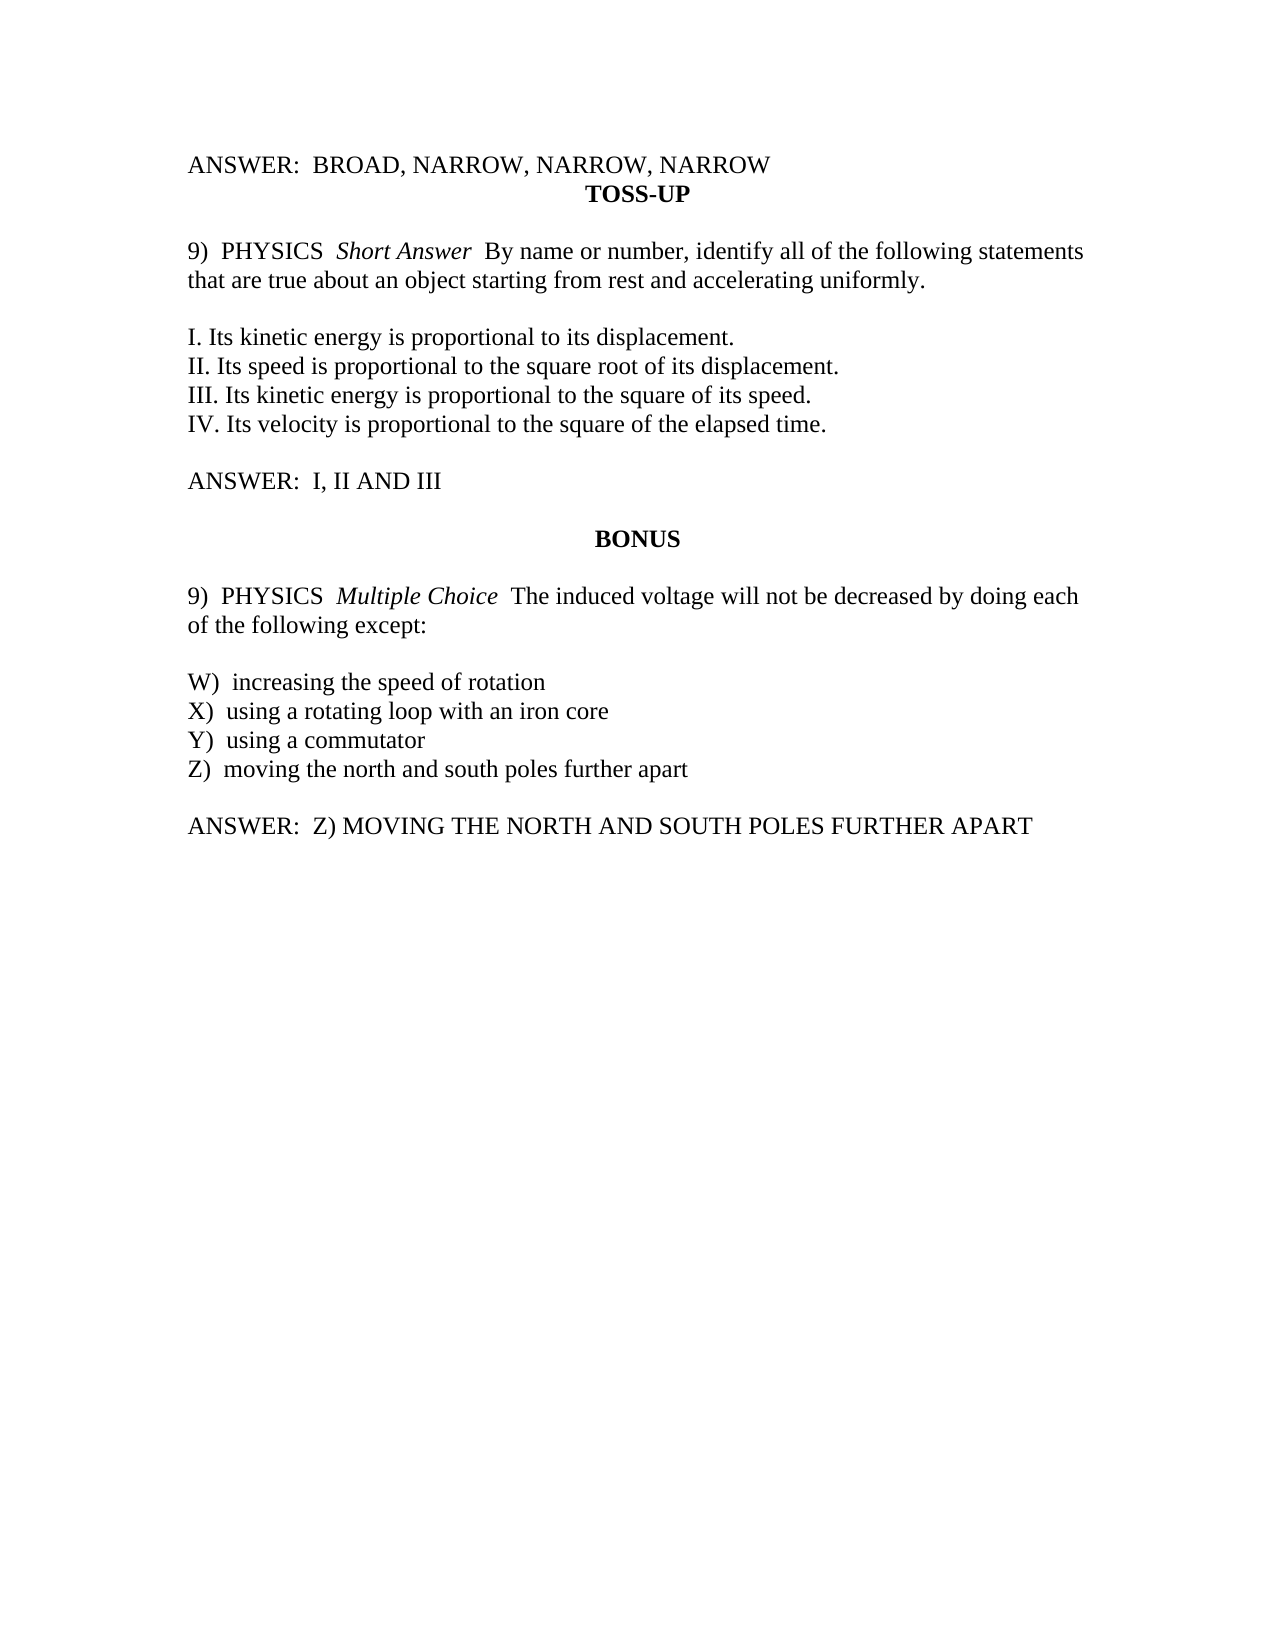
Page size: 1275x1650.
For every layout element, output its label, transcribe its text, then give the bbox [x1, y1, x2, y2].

text IV. Its velocity is proportional to the square of the elapsed time. [187, 409, 1087, 437]
text 9) PHYSICS Short Answer By name or number, identify all of the following statements that are true about an object starting from rest and accelerating uniformly. [187, 236, 1087, 294]
text 9) PHYSICS Multiple Choice The induced voltage will not be decreased by doing each of the following except: [187, 581, 1087, 639]
text ANSWER: BROAD, NARROW, NARROW, NARROW [187, 150, 1087, 179]
text ANSWER: Z) MOVING THE NORTH AND SOUTH POLES FURTHER APART [187, 811, 1087, 840]
text ANSWER: I, II AND III [187, 466, 1087, 495]
text W) increasing the speed of rotation [187, 667, 1087, 696]
text Y) using a commutator [187, 725, 1087, 754]
text BONUS [187, 524, 1087, 552]
text I. Its kinetic energy is proportional to its displacement. [187, 322, 1087, 351]
text TOSS-UP [187, 179, 1087, 207]
text Z) moving the north and south poles further apart [187, 754, 1087, 782]
text III. Its kinetic energy is proportional to the square of its speed. [187, 380, 1087, 409]
text II. Its speed is proportional to the square root of its displacement. [187, 351, 1087, 380]
text X) using a rotating loop with an iron core [187, 696, 1087, 725]
